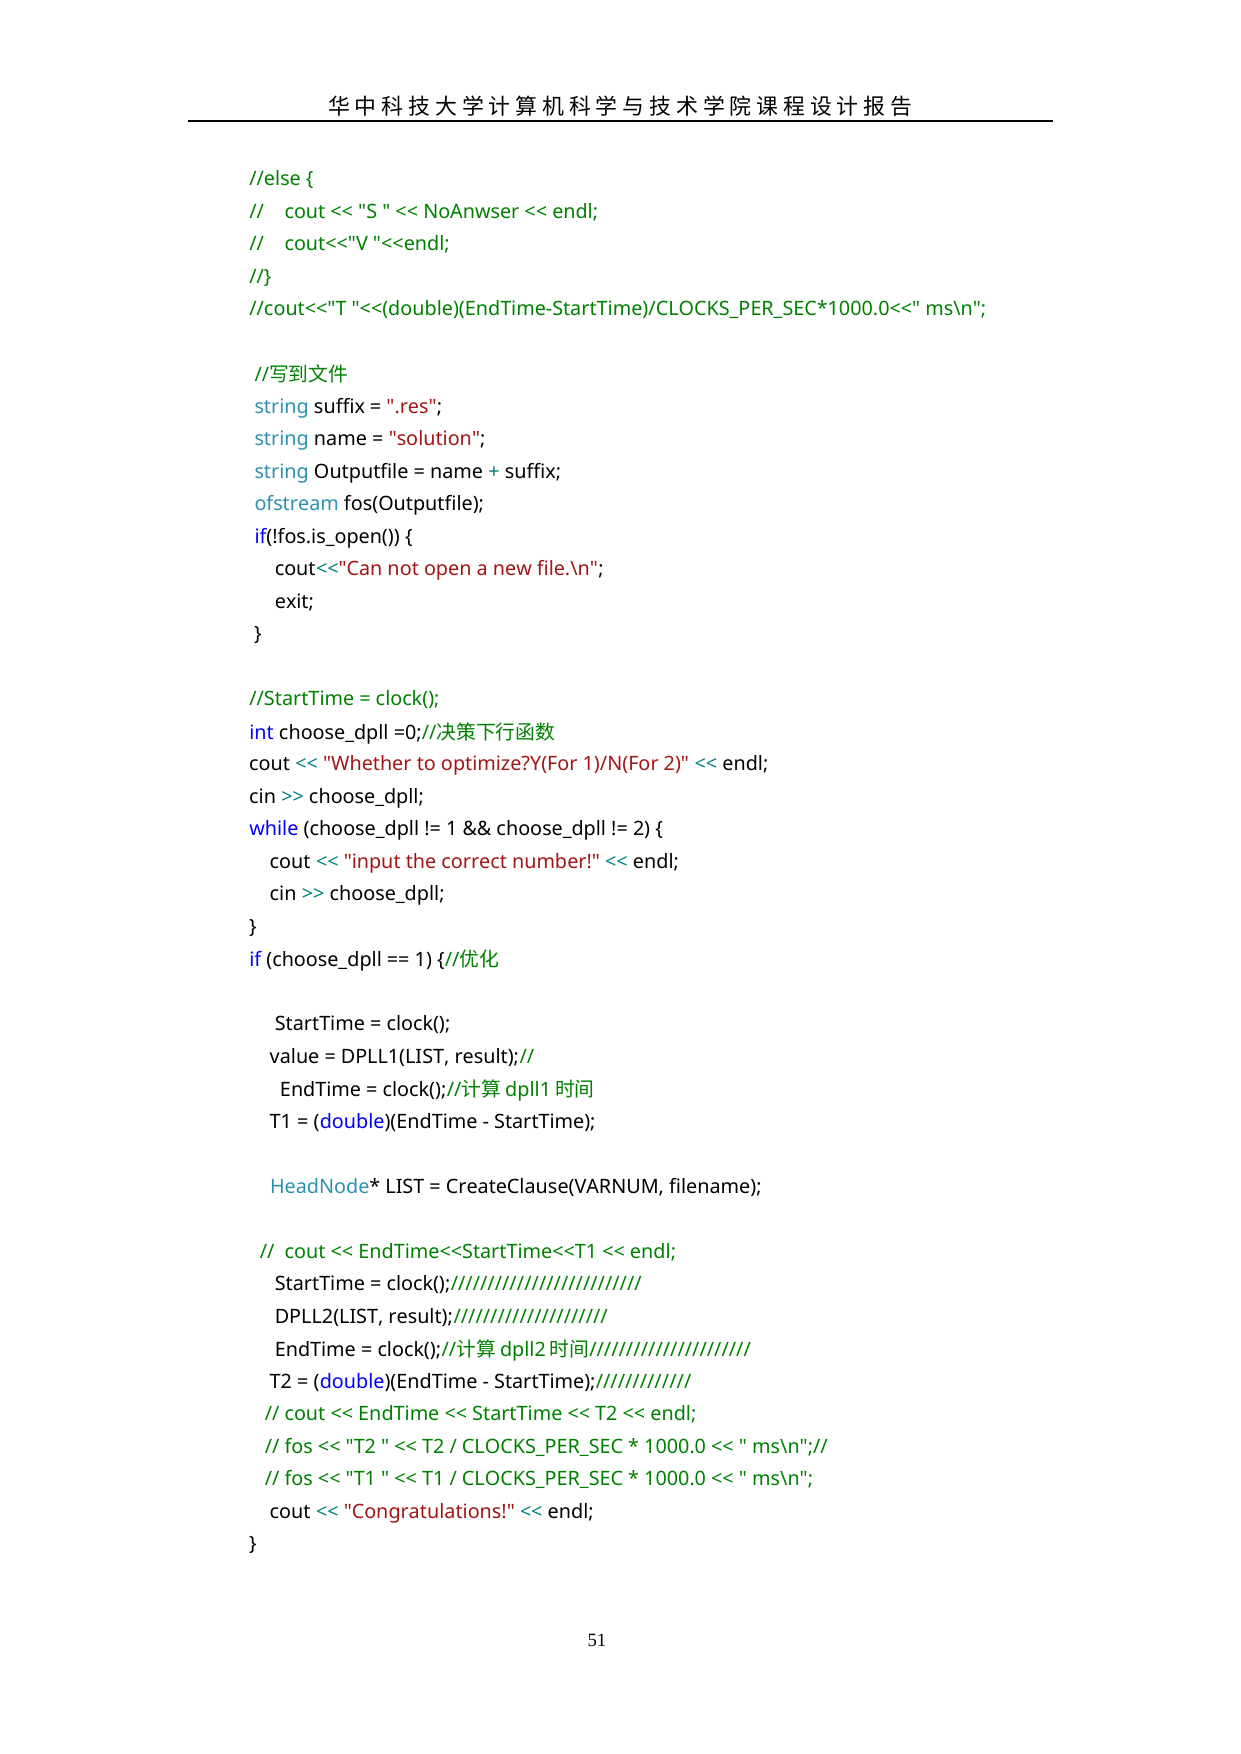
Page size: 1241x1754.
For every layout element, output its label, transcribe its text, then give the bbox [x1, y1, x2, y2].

text cin >> choose_dpll; [187, 877, 1053, 909]
text //cout<<"T "<<(double)(EndTime-StartTime)/CLOCKS_PER_SEC*1000.0<<" ms\n"; [187, 292, 1053, 324]
text while (choose_dpll != 1 && choose_dpll != 2) { [187, 812, 1053, 844]
text cout << "Congratulations!" << endl; [187, 1494, 1053, 1527]
text // cout << "S " << NoAnwser << endl; [187, 194, 1053, 227]
text // fos << "T1 " << T1 / CLOCKS_PER_SEC * 1000.0 << " ms\n"; [187, 1462, 1053, 1494]
text T1 = (double)(EndTime - StartTime); [187, 1104, 1053, 1137]
text T2 = (double)(EndTime - StartTime);///////////// [187, 1364, 1053, 1397]
text StartTime = clock(); [187, 1007, 1053, 1039]
text EndTime = clock();//计算dpll2时间////////////////////// [187, 1332, 1053, 1364]
text } [187, 617, 1053, 649]
text HeadNode* LIST = CreateClause(VARNUM, filename); [187, 1169, 1053, 1202]
text string Outputfile = name + suffix; [187, 454, 1053, 487]
text string name = "solution"; [187, 422, 1053, 454]
text } [187, 909, 1053, 942]
text ofstream fos(Outputfile); [187, 487, 1053, 519]
text StartTime = clock();////////////////////////// [187, 1267, 1053, 1299]
text //} [187, 259, 1053, 292]
text exit; [187, 584, 1053, 617]
text cout << "input the correct number!" << endl; [187, 844, 1053, 877]
text if (choose_dpll == 1) {//优化 [187, 942, 1053, 974]
text // cout << EndTime<<StartTime<<T1 << endl; [187, 1234, 1053, 1267]
text //else { [187, 162, 1053, 194]
text DPLL2(LIST, result);///////////////////// [187, 1299, 1053, 1332]
text //写到文件 [187, 357, 1053, 389]
text int choose_dpll =0;//决策下行函数 [187, 714, 1053, 747]
text // cout << EndTime << StartTime << T2 << endl; [187, 1397, 1053, 1429]
text cout<<"Can not open a new file.\n"; [187, 552, 1053, 584]
text } [187, 1527, 1053, 1559]
text // fos << "T2 " << T2 / CLOCKS_PER_SEC * 1000.0 << " ms\n";// [187, 1429, 1053, 1462]
text string suffix = ".res"; [187, 389, 1053, 422]
text //StartTime = clock(); [187, 682, 1053, 714]
text EndTime = clock();//计算dpll1时间 [187, 1072, 1053, 1104]
text cin >> choose_dpll; [187, 779, 1053, 812]
text value = DPLL1(LIST, result);// [187, 1039, 1053, 1072]
text cout << "Whether to optimize?Y(For 1)/N(For 2)" << endl; [187, 747, 1053, 779]
text // cout<<"V "<<endl; [187, 227, 1053, 259]
text if(!fos.is_open()) { [187, 519, 1053, 552]
